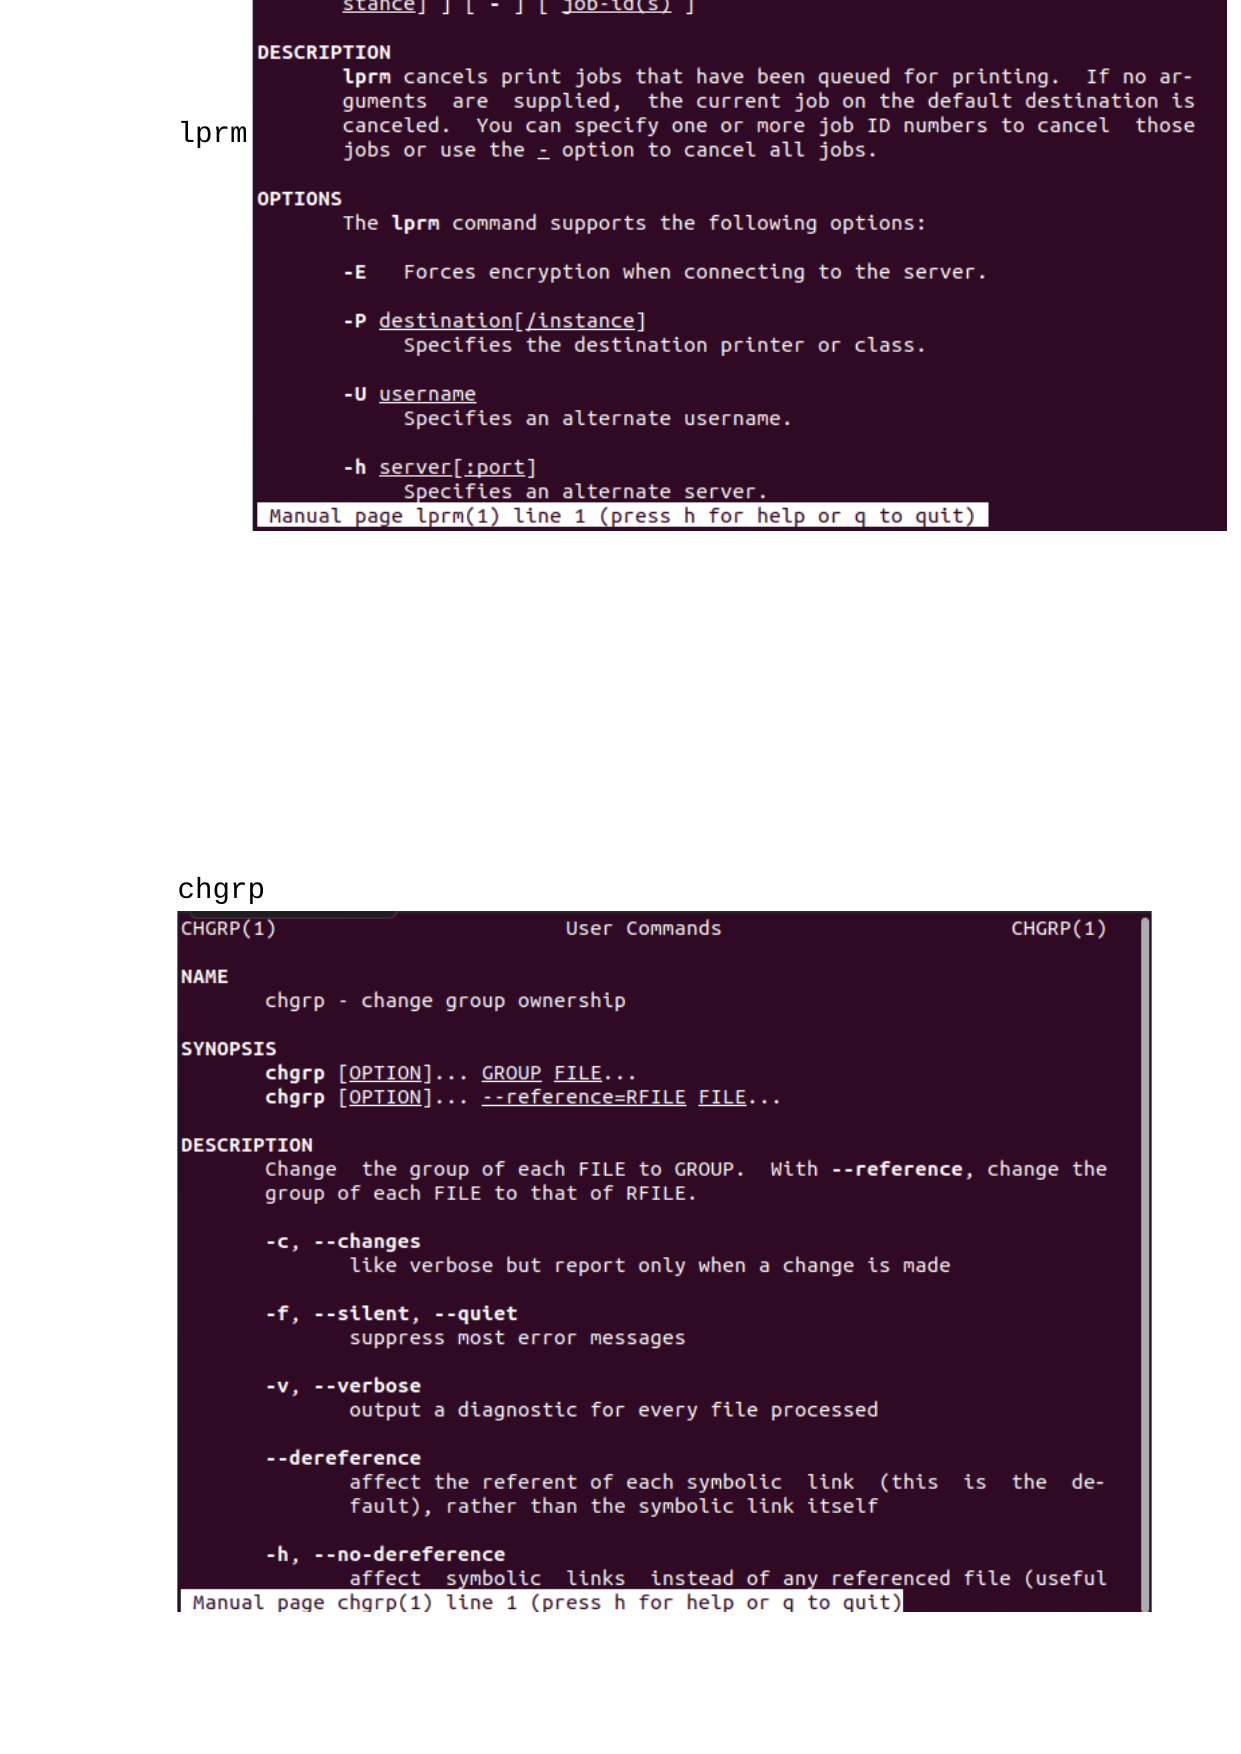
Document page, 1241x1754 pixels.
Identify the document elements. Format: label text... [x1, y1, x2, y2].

text chgrp chown chmod [177, 874, 1152, 911]
text lpstat lpr lpq lpstat lprm [177, 118, 1152, 870]
picture [177, 911, 1152, 1612]
picture [252, 0, 1227, 531]
